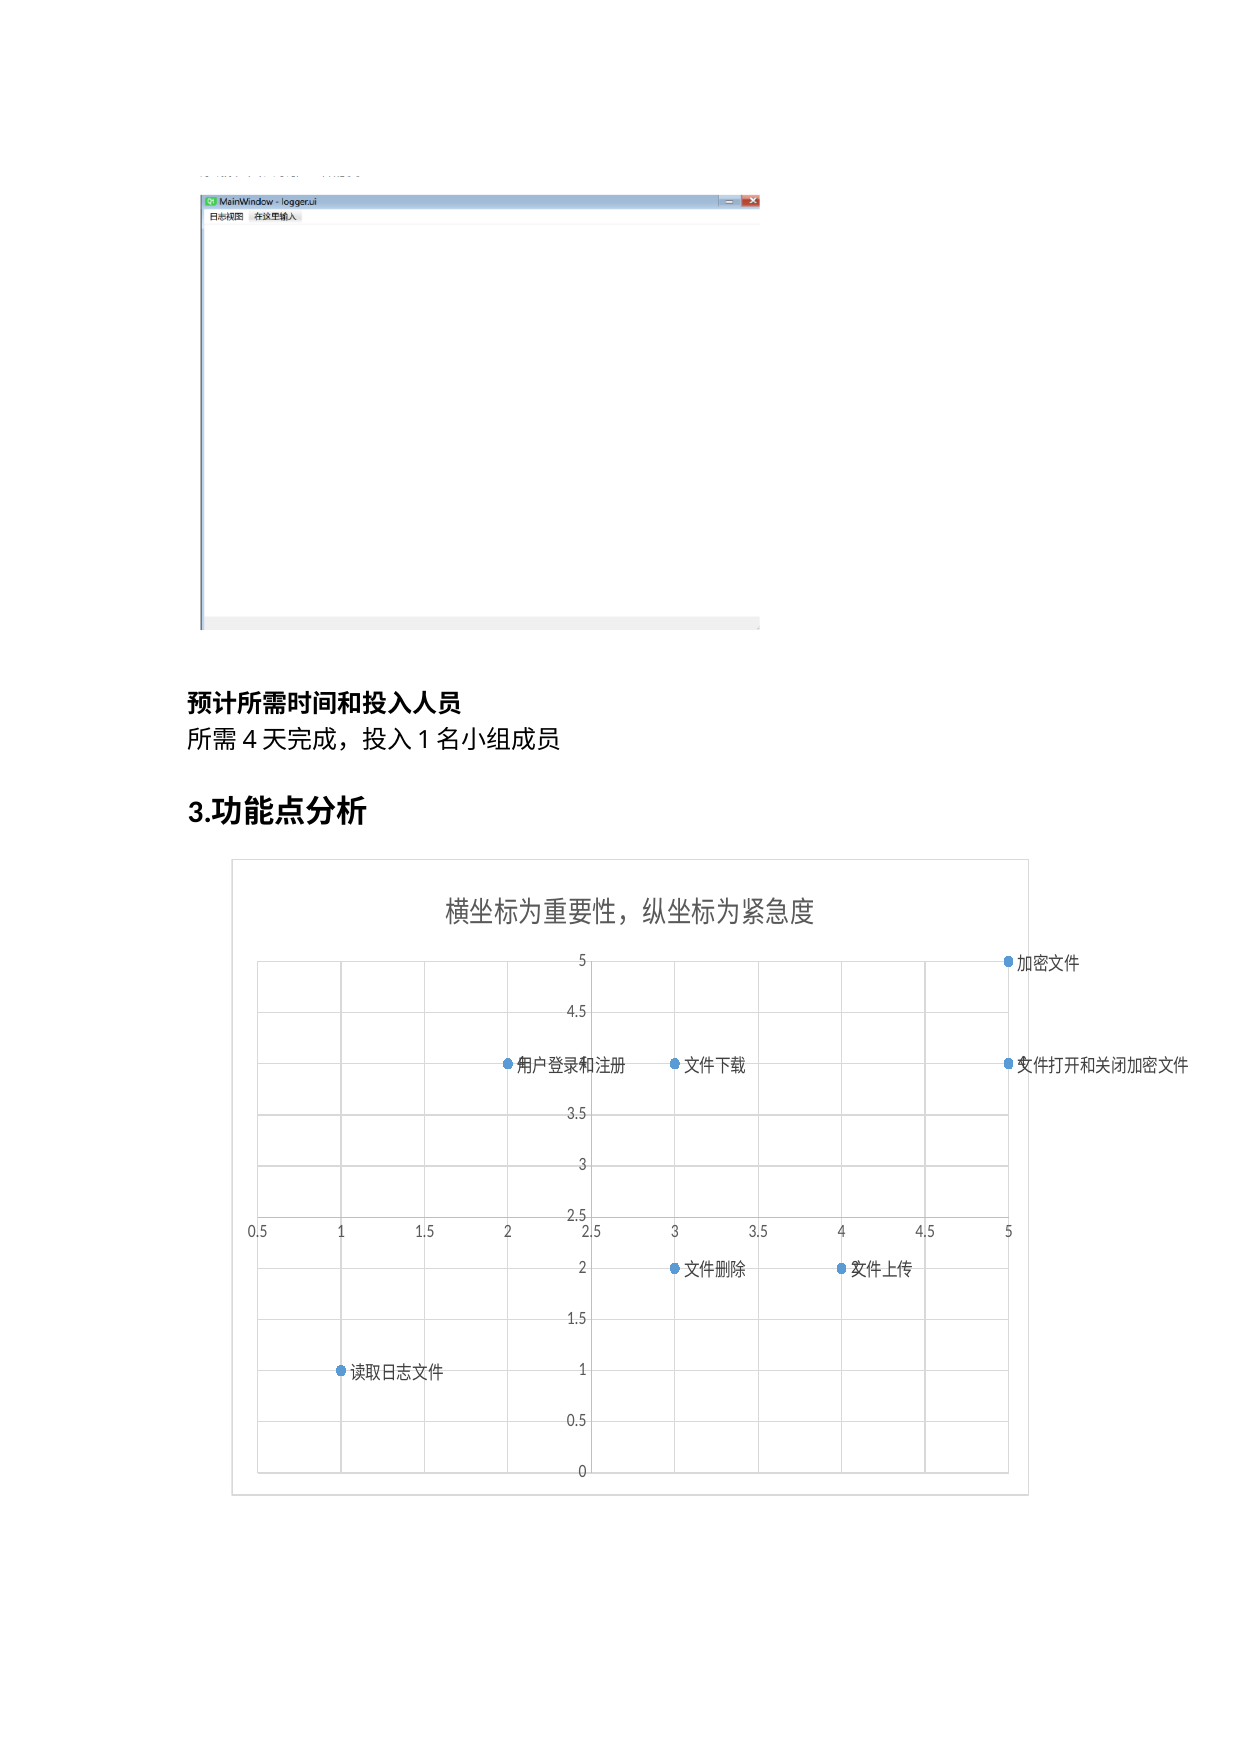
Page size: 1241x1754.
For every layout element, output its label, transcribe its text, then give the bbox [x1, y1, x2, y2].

list 所需4天完成，投入1名小组成员 [187, 720, 1053, 756]
picture [187, 176, 872, 636]
list 预计所需时间和投入人员 [187, 683, 1053, 720]
list 3.功能点分析 [187, 787, 1053, 832]
